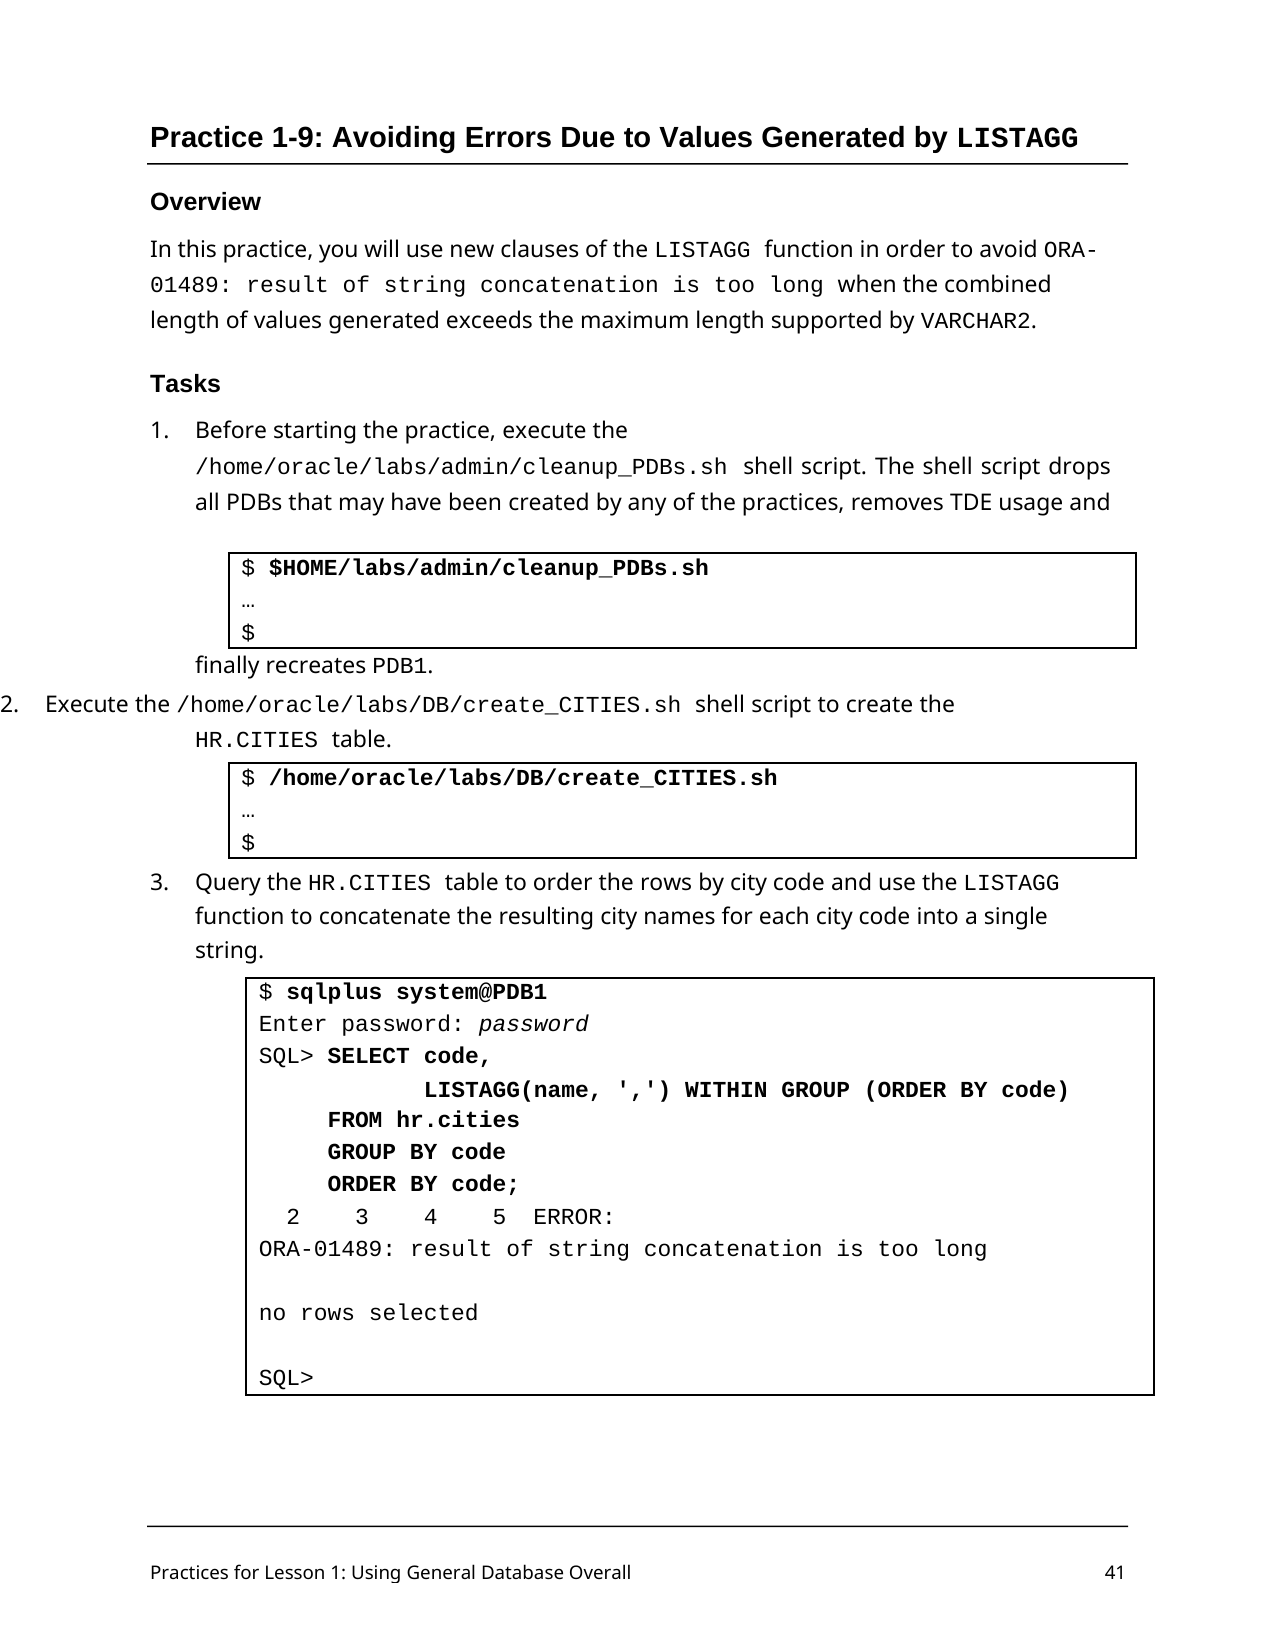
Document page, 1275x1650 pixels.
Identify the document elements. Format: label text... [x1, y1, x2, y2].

text /home/oracle/labs/admin/cleanup_PDBs.sh shell script. The shell script drops all PDBs that may have been created by any of the practices, removes TDE usage and finally recreates PDB1. [195, 450, 1111, 680]
text HR.CITIES table. [195, 723, 1267, 754]
list Before starting the practice, execute the [150, 414, 1267, 446]
list Query the HR.CITIES table to order the rows by city code and use the LISTAGG function to concatenate the resulting city names for each city code into a single string. [150, 758, 1103, 966]
subtitle Practice 1-9: Avoiding Errors Due to Values Generated by LISTAGG [104, 120, 1124, 156]
subtitle Overview [150, 187, 1267, 215]
subtitle Tasks [150, 368, 1267, 397]
text In this practice, you will use new clauses of the LISTAGG function in order to avoid ORA- 01489: result of string concatenation is too long when the combined length of values generated exceeds the maximum length supported by VARCHAR2. [150, 233, 1107, 335]
list Execute the /home/oracle/labs/DB/create_CITIES.sh shell script to create the [0, 688, 1231, 719]
